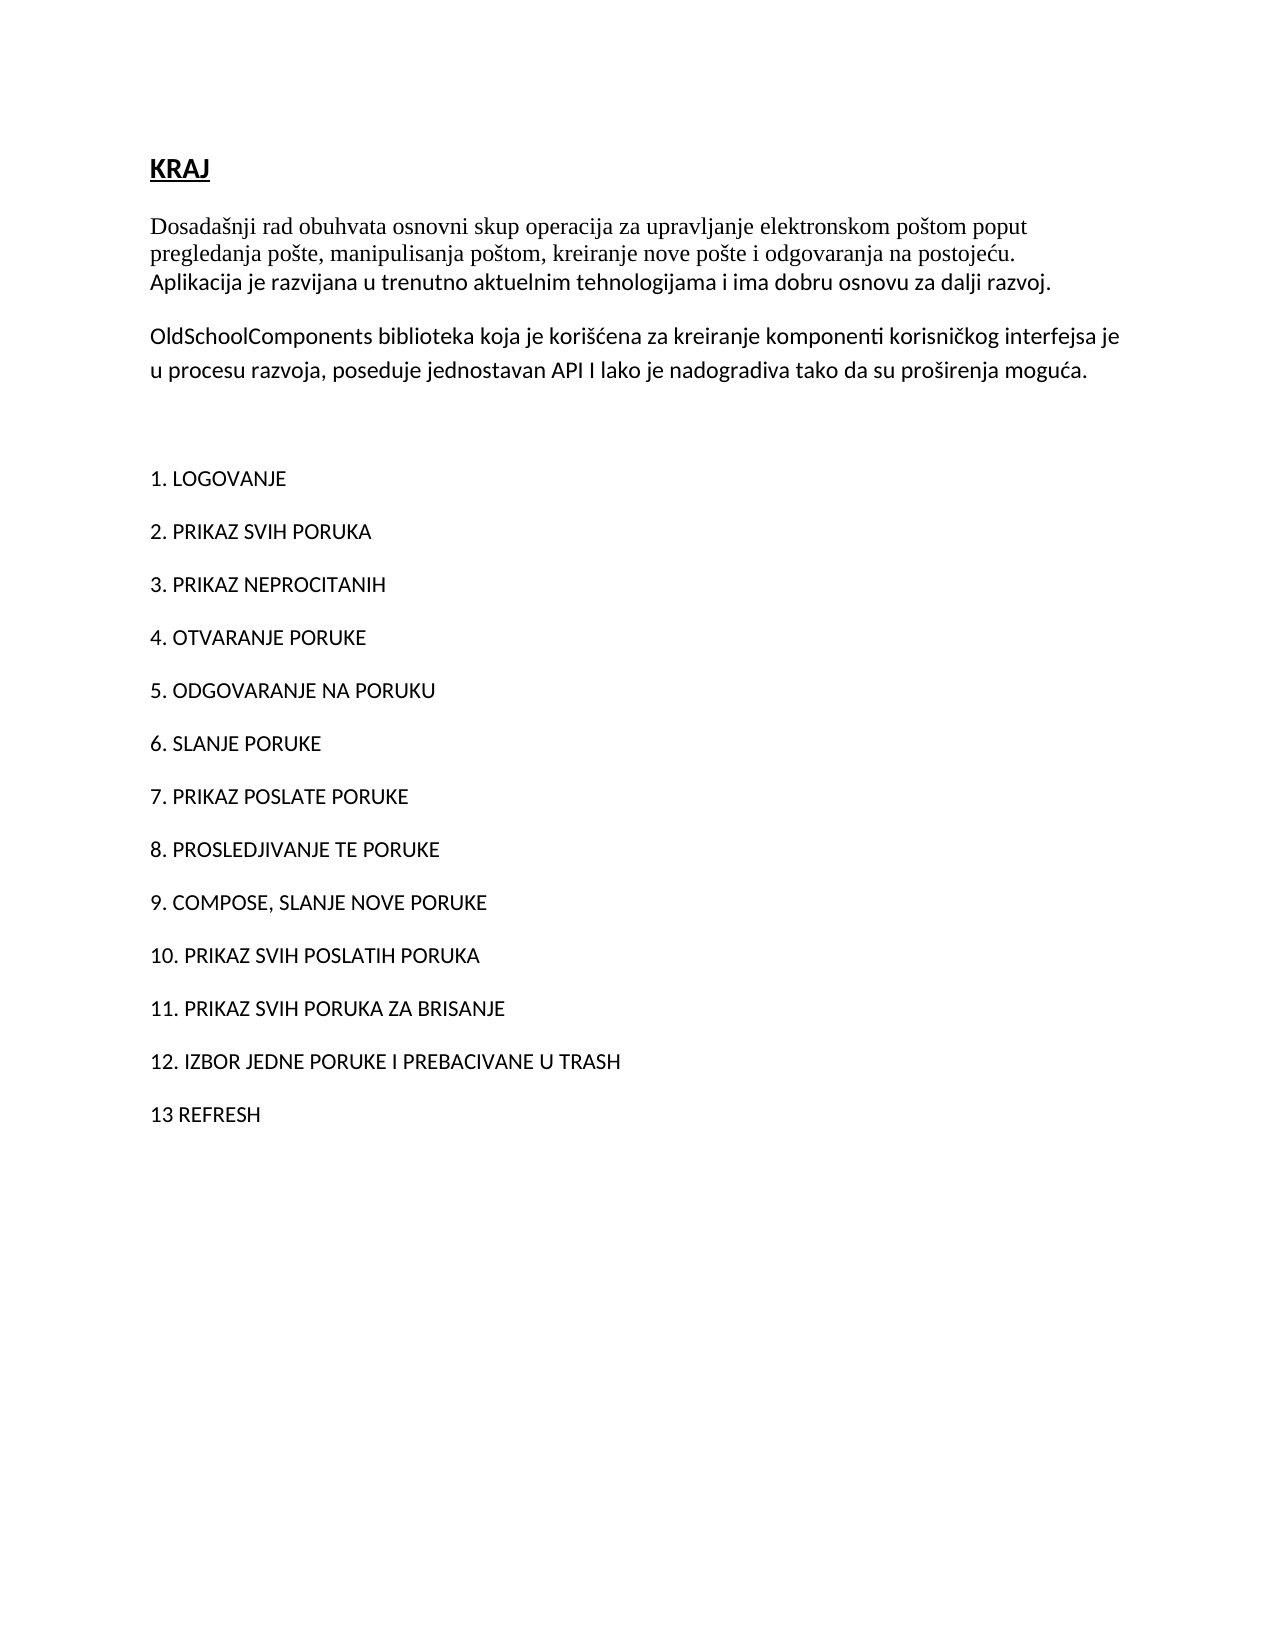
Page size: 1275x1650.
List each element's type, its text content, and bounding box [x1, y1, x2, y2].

text 11. PRIKAZ SVIH PORUKA ZA BRISANJE [150, 994, 1125, 1022]
text 1. LOGOVANJE [150, 464, 1125, 492]
text 12. IZBOR JEDNE PORUKE I PREBACIVANE U TRASH [150, 1047, 1125, 1075]
text 7. PRIKAZ POSLATE PORUKE [150, 782, 1125, 810]
text 2. PRIKAZ SVIH PORUKA [150, 517, 1125, 545]
text 8. PROSLEDJIVANJE TE PORUKE [150, 835, 1125, 863]
text Dosadašnji rad obuhvata osnovni skup operacija za upravljanje elektronskom poštom poput pregledanja pošte, manipulisanja poštom, kreiranje nove pošte i odgovaranja na postojeću. [150, 212, 1125, 267]
text 9. COMPOSE, SLANJE NOVE PORUKE [150, 888, 1125, 916]
text OldSchoolComponents biblioteka koja je korišćena za kreiranje komponenti korisničkog interfejsa je u procesu razvoja, poseduje jednostavan API I lako je nadogradiva tako da su proširenja moguća. [150, 321, 1125, 384]
text 10. PRIKAZ SVIH POSLATIH PORUKA [150, 941, 1125, 969]
text 5. ODGOVARANJE NA PORUKU [150, 676, 1125, 704]
text 4. OTVARANJE PORUKE [150, 623, 1125, 651]
text KRAJ [150, 150, 1125, 186]
text 6. SLANJE PORUKE [150, 729, 1125, 757]
text 13 REFRESH [150, 1100, 1125, 1128]
text Aplikacija je razvijana u trenutno aktuelnim tehnologijama i ima dobru osnovu za dalji razvoj. [150, 267, 1125, 296]
text 3. PRIKAZ NEPROCITANIH [150, 570, 1125, 598]
